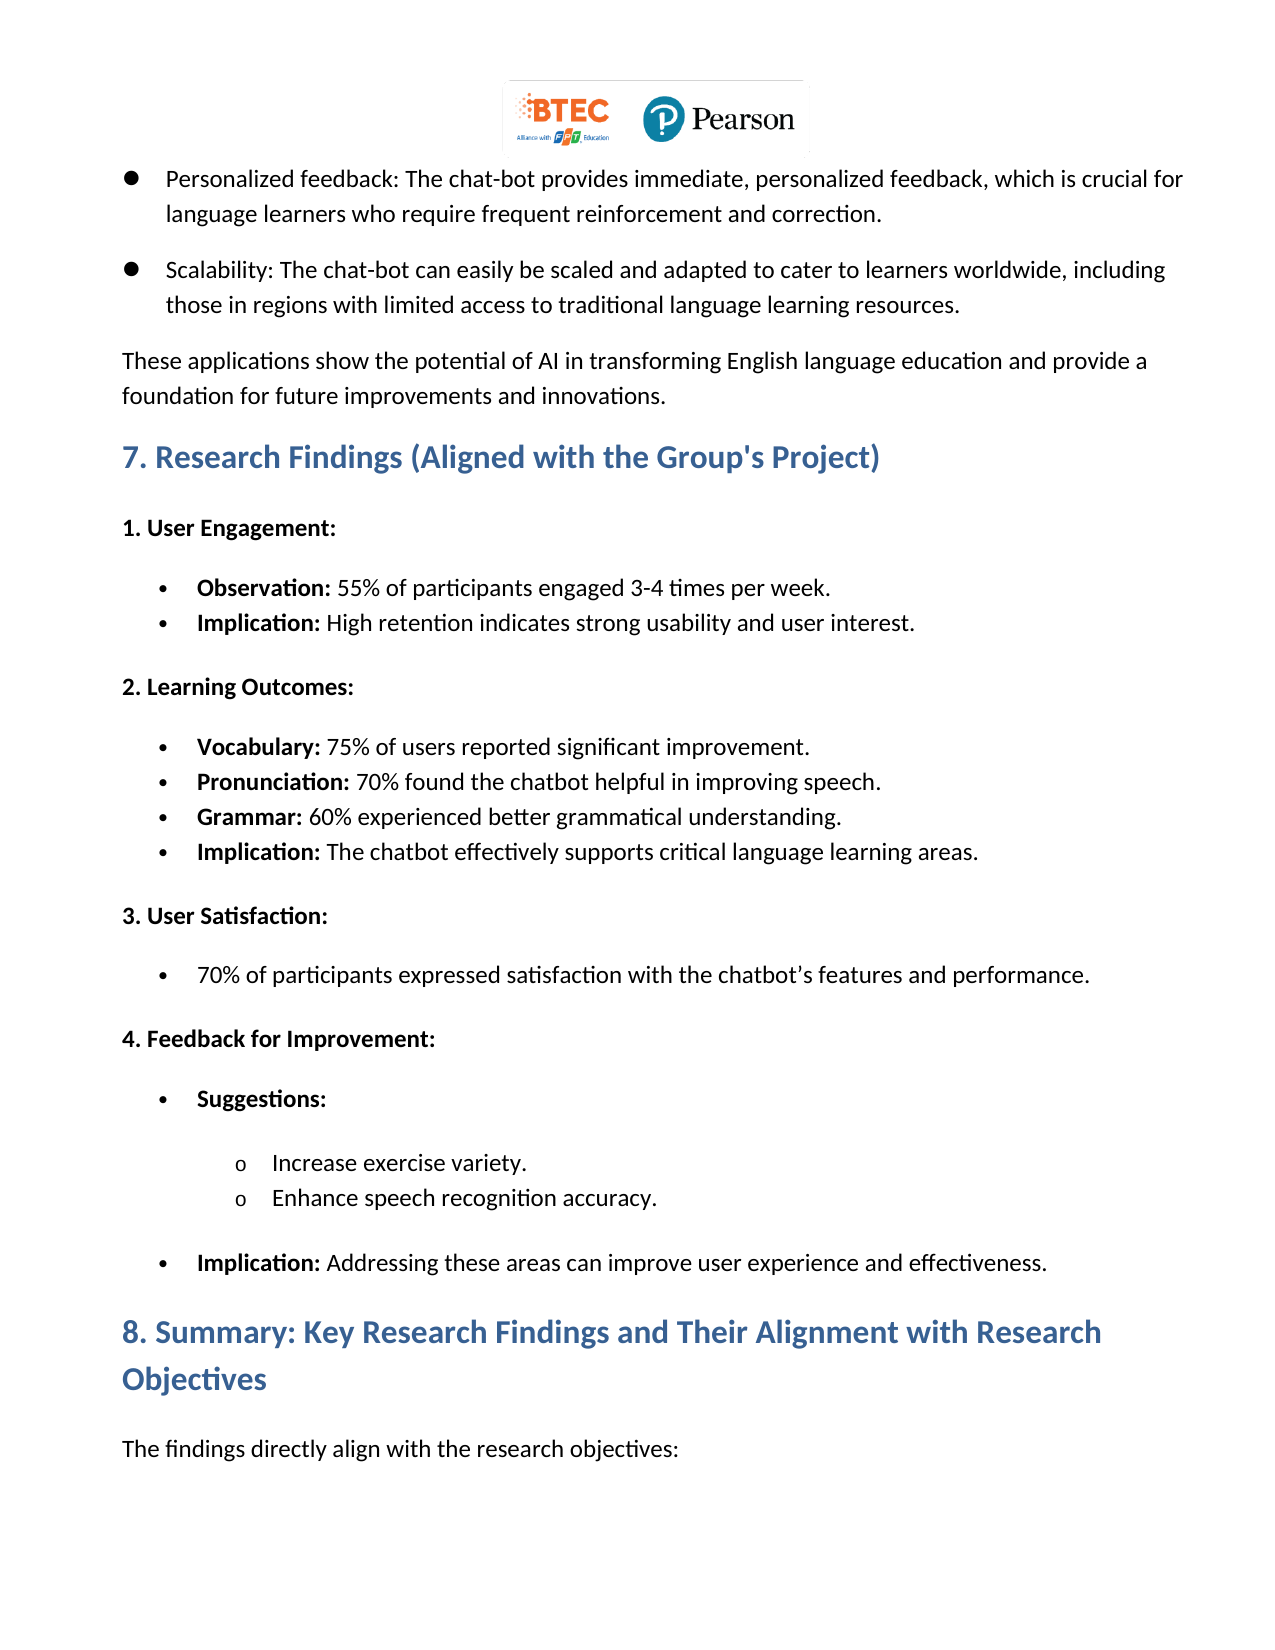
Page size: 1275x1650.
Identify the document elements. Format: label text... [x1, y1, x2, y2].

list Pronunciation: 70% found the chatbot helpful in improving speech. [159, 766, 1191, 796]
list Increase exercise variety. [234, 1147, 1191, 1178]
list Scalability: The chat-bot can easily be scaled and adapted to cater to learners worldwide, including those in regions with limited access to traditional language learning resources. [122, 254, 1191, 320]
picture [496, 75, 816, 164]
list Personalized feedback: The chat-bot provides immediate, personalized feedback, which is crucial for language learners who require frequent reinforcement and correction. [122, 164, 1191, 229]
text 4. Feedback for Improvement: [122, 1024, 1191, 1054]
subtitle 8. Summary: Key Research Findings and Their Alignment with Research Objectives [122, 1311, 1191, 1398]
text 1. User Engagement: [122, 512, 1191, 543]
text These applications show the potential of AI in transforming English language education and provide a foundation for future improvements and innovations. [122, 345, 1191, 411]
text The findings directly align with the research objectives: [122, 1433, 1191, 1464]
text 2. Learning Outcomes: [122, 671, 1191, 701]
list Observation: 55% of participants engaged 3-4 times per week. [159, 572, 1191, 602]
list Implication: The chatbot effectively supports critical language learning areas. [159, 836, 1191, 866]
list 70% of participants expressed satisfaction with the chatbot’s features and performance. [159, 959, 1191, 990]
list Enhance speech recognition accuracy. [234, 1182, 1191, 1213]
list Implication: Addressing these areas can improve user experience and effectiveness. [159, 1247, 1191, 1277]
list Suggestions: [159, 1083, 1191, 1114]
subtitle 7. Research Findings (Aligned with the Group's Project) [122, 436, 1191, 477]
list Implication: High retention indicates strong usability and user interest. [159, 607, 1191, 637]
text 3. User Satisfaction: [122, 900, 1191, 930]
list Grammar: 60% experienced better grammatical understanding. [159, 801, 1191, 831]
list Vocabulary: 75% of users reported significant improvement. [159, 731, 1191, 761]
